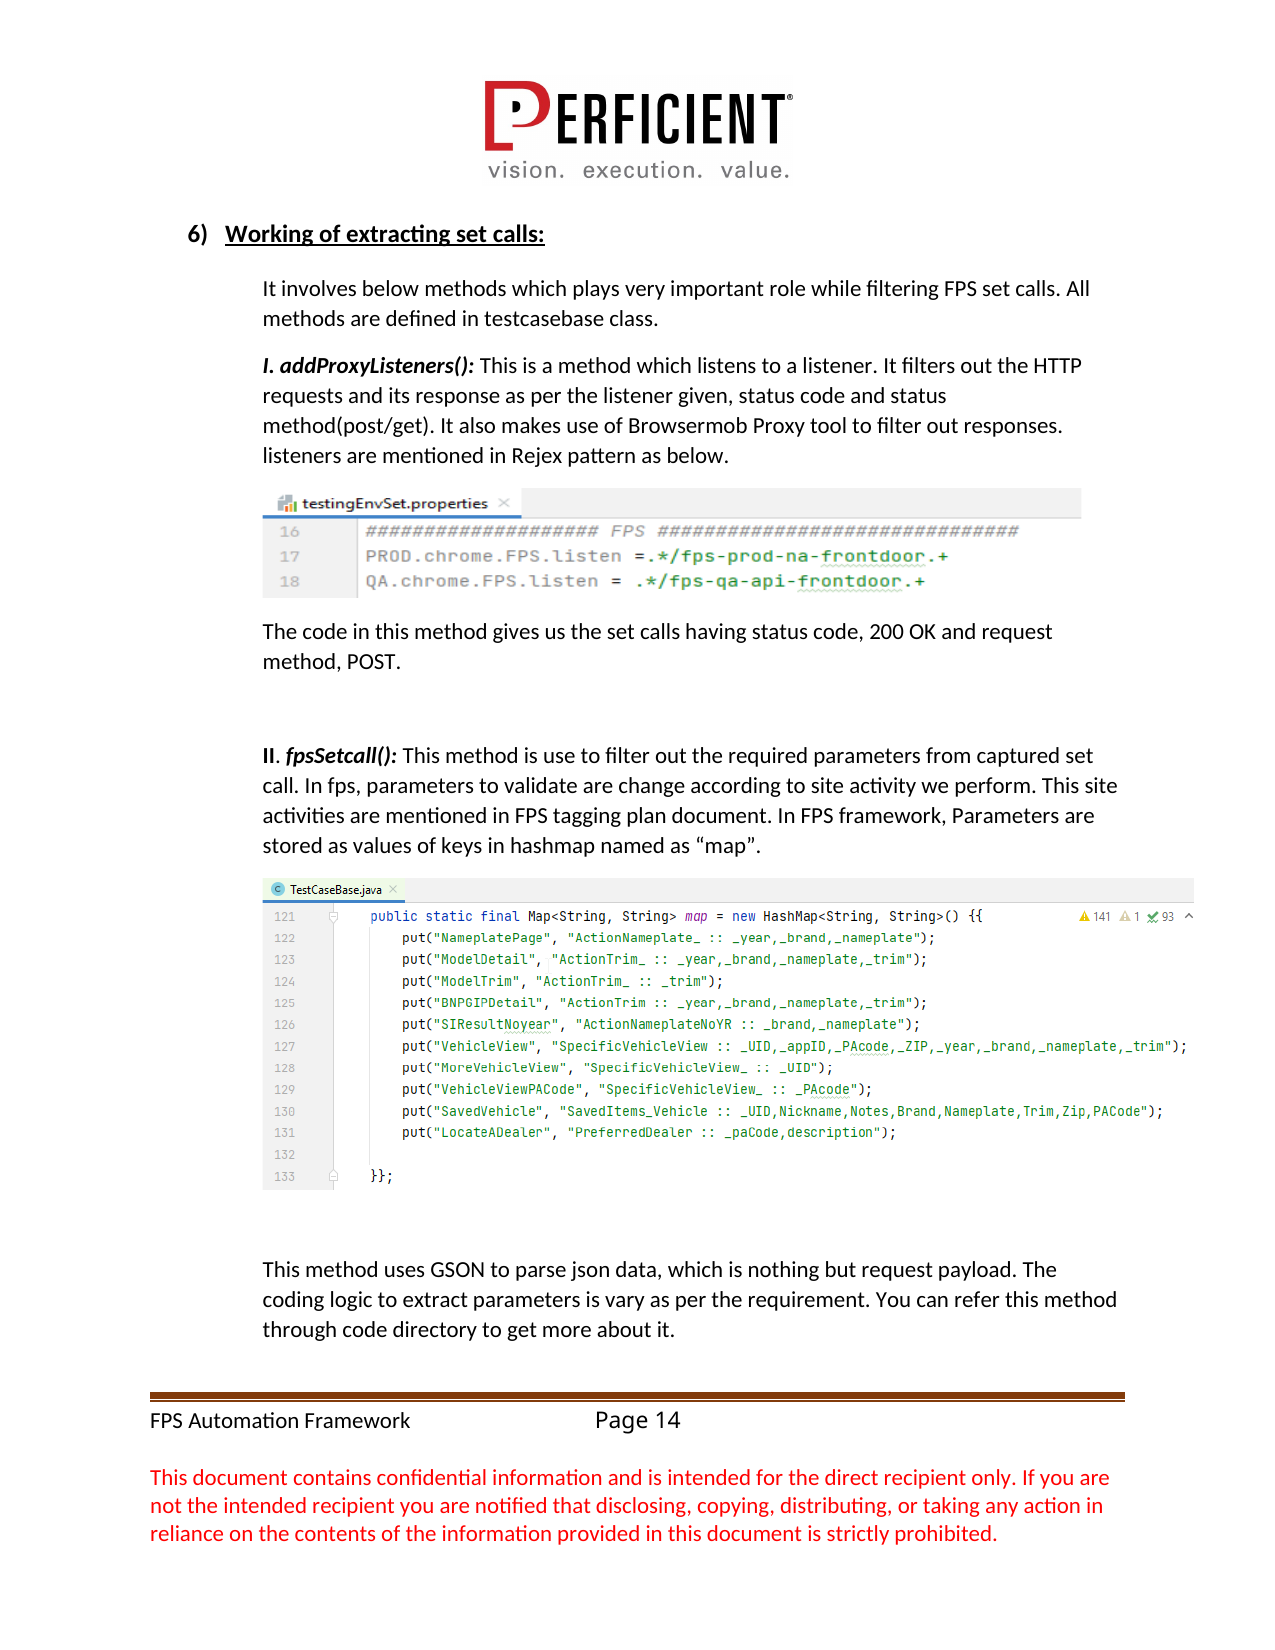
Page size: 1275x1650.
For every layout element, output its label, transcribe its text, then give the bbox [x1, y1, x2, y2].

text II. fpsSetcall(): This method is use to filter out the required parameters from captured set call. In fps, parameters to validate are change according to site activity we perform. This site activities are mentioned in FPS tagging plan document. In FPS framework, Parameters are stored as values of keys in hashmap named as “map”. [262, 741, 1125, 859]
text It involves below methods which plays very important role while filtering FPS set calls. All methods are defined in testcasebase class. [262, 274, 1125, 332]
text This method uses GSON to parse json data, which is nothing but request payload. The coding logic to extract parameters is vary as per the requirement. You can refer this method through code directory to get more about it. [262, 1255, 1125, 1343]
picture [262, 488, 1082, 598]
list Working of extracting set calls: [187, 218, 1125, 249]
picture [262, 878, 1194, 1190]
text The code in this method gives us the set calls having status code, 200 OK and request method, POST. [262, 617, 1125, 675]
text I. addProxyListeners(): This is a method which listens to a listener. It filters out the HTTP requests and its response as per the listener given, status code and status method(post/get). It also makes use of Browsermob Proxy tool to filter out responses. listeners are mentioned in Rejex pattern as below. [262, 351, 1125, 470]
picture [481, 75, 794, 186]
